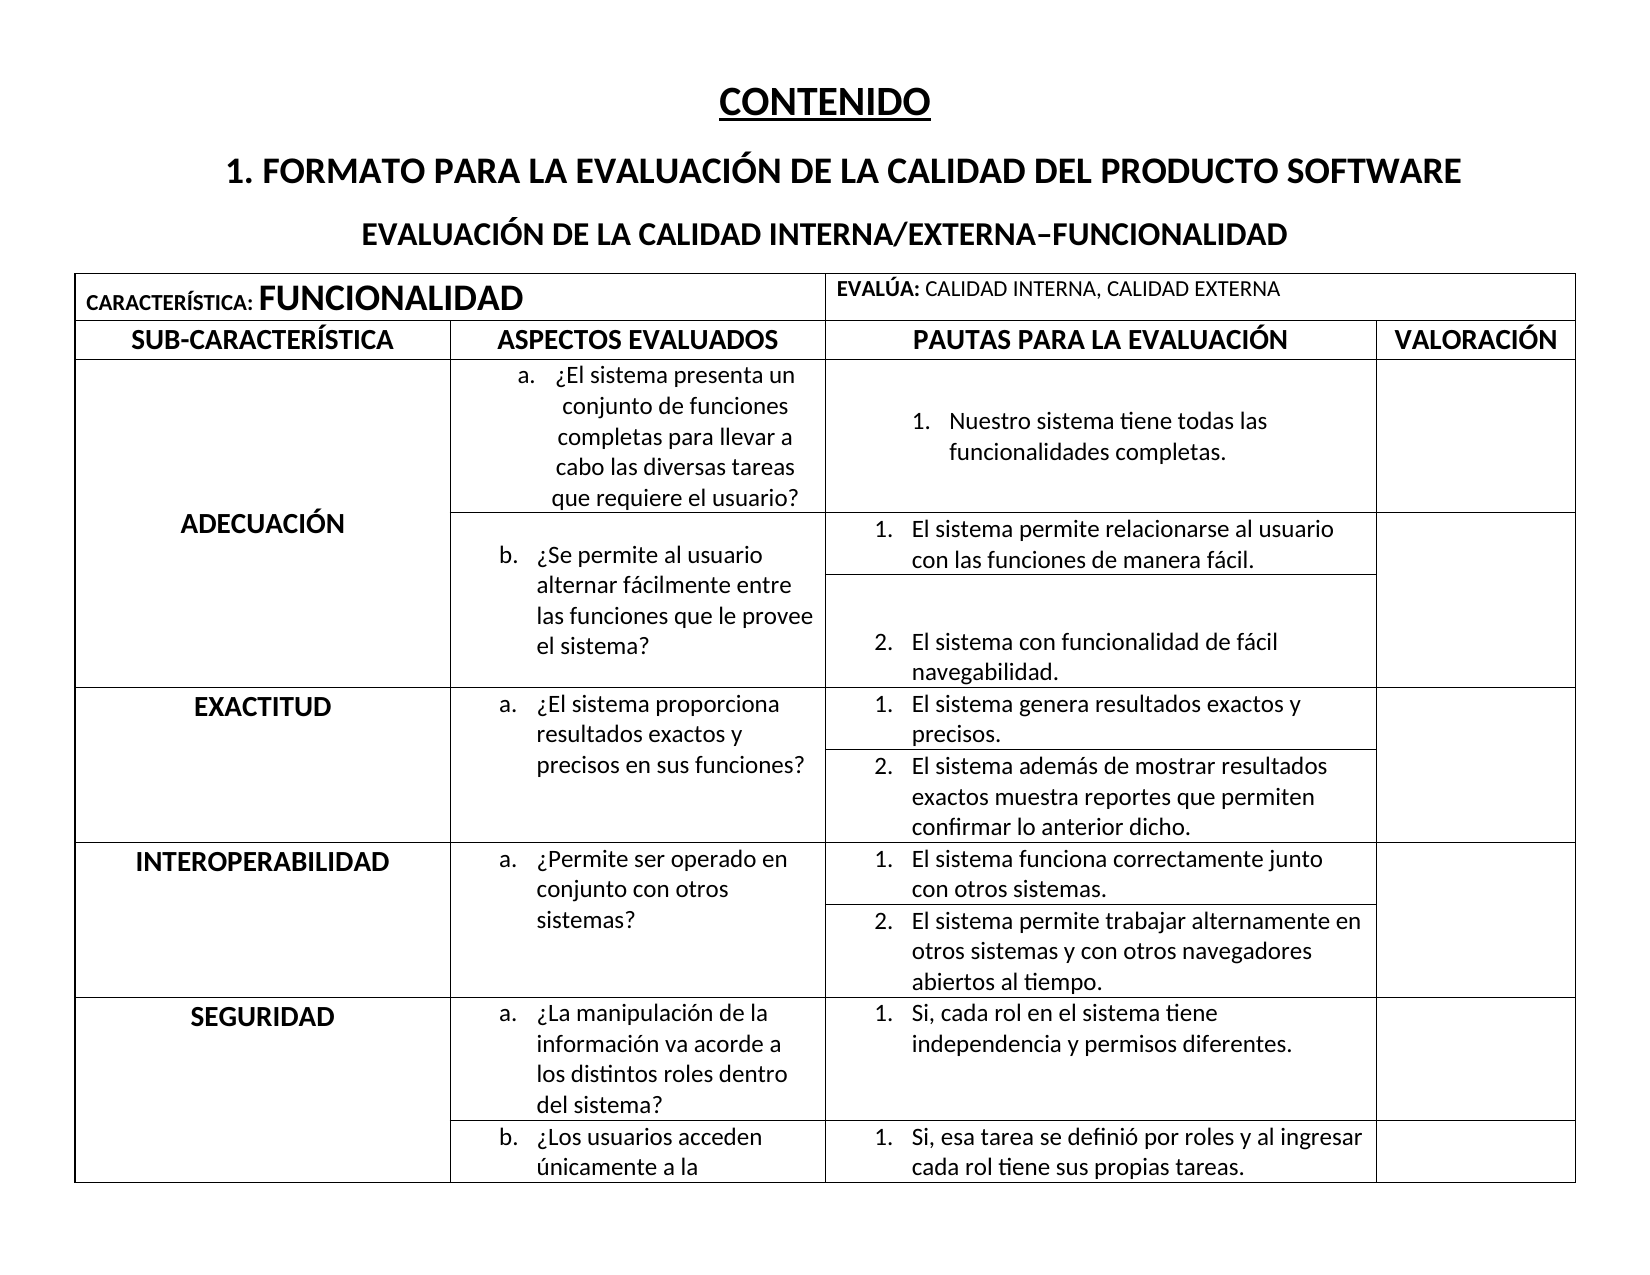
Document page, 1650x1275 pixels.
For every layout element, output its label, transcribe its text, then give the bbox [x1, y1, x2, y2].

table_cell [1377, 513, 1575, 687]
table_cell El sistema funciona correctamente junto con otros sistemas. [826, 843, 1376, 904]
table_cell INTEROPERABILIDAD [76, 843, 450, 997]
table_cell El sistema genera resultados exactos y precisos. [826, 688, 1376, 749]
table_cell [1377, 688, 1575, 842]
table_cell SUB-CARACTERÍSTICA [76, 321, 450, 358]
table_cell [451, 1121, 825, 1182]
table_cell ¿Permite ser operado en conjunto con otros sistemas? [451, 843, 825, 997]
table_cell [826, 1121, 1376, 1182]
table_cell SEGURIDAD [76, 998, 450, 1182]
table_cell VALORACIÓN [1377, 321, 1575, 358]
table_cell Nuestro sistema tiene todas las funcionalidades completas. [826, 360, 1376, 512]
table_cell ¿La manipulación de la información va acorde a los distintos roles dentro del sistema? [451, 998, 825, 1120]
table_cell EXACTITUD [76, 688, 450, 842]
table_header EVALÚA: CALIDAD INTERNA, CALIDAD EXTERNA [826, 274, 1575, 320]
table_cell ¿El sistema presenta un conjunto de funciones completas para llevar a cabo las diversas tareas que requiere el usuario? [451, 360, 825, 512]
table_cell El sistema permite trabajar alternamente en otros sistemas y con otros navegadores abiertos al tiempo. [826, 905, 1376, 997]
table_cell El sistema con funcionalidad de fácil navegabilidad. [826, 626, 1376, 687]
table_cell [1377, 360, 1575, 512]
text EVALUACIÓN DE LA CALIDAD INTERNA/EXTERNA–FUNCIONALIDAD [75, 213, 1575, 253]
table_cell ¿Se permite al usuario alternar fácilmente entre las funciones que le provee el sistema? [451, 513, 825, 687]
table_cell [1377, 998, 1575, 1120]
table_cell PAUTAS PARA LA EVALUACIÓN [826, 321, 1376, 358]
list FORMATO PARA LA EVALUACIÓN DE LA CALIDAD DEL PRODUCTO SOFTWARE [112, 147, 1575, 192]
table_cell ADECUACIÓN [76, 360, 450, 687]
table_cell ASPECTOS EVALUADOS [451, 321, 825, 358]
table_cell [826, 575, 1376, 626]
table_cell El sistema permite relacionarse al usuario con las funciones de manera fácil. [826, 513, 1376, 574]
table_cell [1377, 1121, 1575, 1182]
text CONTENIDO [75, 75, 1575, 126]
table_cell [1377, 843, 1575, 997]
table_cell Si, cada rol en el sistema tiene independencia y permisos diferentes. [826, 998, 1376, 1120]
table_cell El sistema además de mostrar resultados exactos muestra reportes que permiten confirmar lo anterior dicho. [826, 750, 1376, 842]
table_cell ¿El sistema proporciona resultados exactos y precisos en sus funciones? [451, 688, 825, 842]
table_header CARACTERÍSTICA: FUNCIONALIDAD [76, 274, 825, 320]
